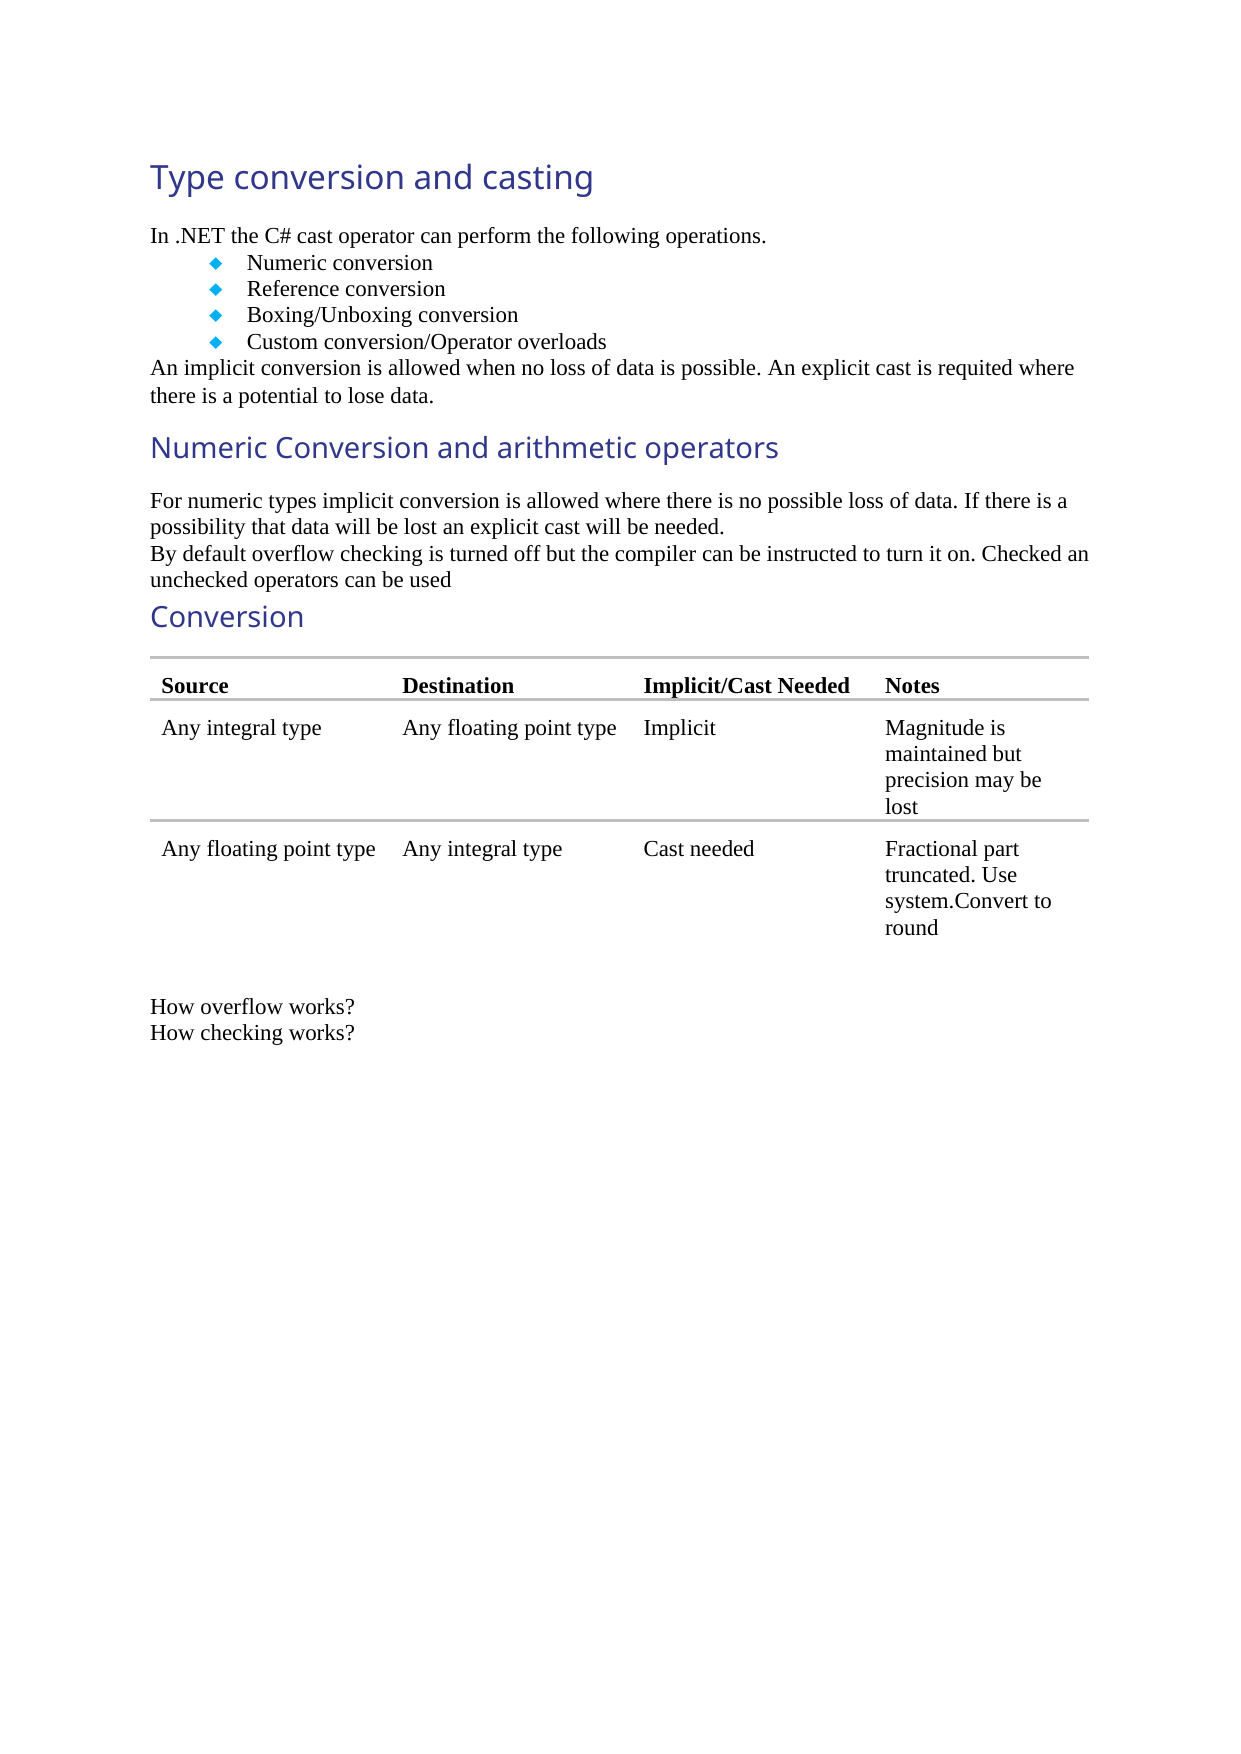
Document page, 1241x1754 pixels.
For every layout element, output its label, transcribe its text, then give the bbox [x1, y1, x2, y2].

table_header Source [150, 659, 391, 698]
text How overflow works? [150, 993, 1090, 1019]
table_cell Magnitude is maintained but precision may be lost [874, 701, 1089, 819]
table_cell Any floating point type [150, 822, 391, 940]
subtitle Conversion [150, 597, 1090, 636]
table_cell Cast needed [632, 822, 874, 940]
table_header Destination [391, 659, 632, 698]
subtitle Numeric Conversion and arithmetic operators [150, 428, 1090, 467]
table_cell Any integral type [391, 822, 632, 940]
list Custom conversion/Operator overloads [209, 328, 1090, 354]
text In .NET the C# cast operator can perform the following operations. [150, 222, 1090, 249]
text An implicit conversion is allowed when no loss of data is possible. An explicit cast is requited where there is a potential to lose data. [150, 354, 1090, 409]
subtitle Type conversion and casting [150, 154, 1090, 199]
text For numeric types implicit conversion is allowed where there is no possible loss of data. If there is a possibility that data will be lost an explicit cast will be needed. [150, 487, 1090, 540]
table_cell Any floating point type [391, 701, 632, 819]
list Reference conversion [209, 275, 1090, 301]
text By default overflow checking is turned off but the compiler can be instructed to turn it on. Checked an unchecked operators can be used [150, 540, 1090, 592]
table_cell Implicit [632, 701, 874, 819]
list Boxing/Unboxing conversion [209, 301, 1090, 328]
list Numeric conversion [209, 249, 1090, 275]
table_header Implicit/Cast Needed [632, 659, 874, 698]
table_header Notes [874, 659, 1089, 698]
table_cell Any integral type [150, 701, 391, 819]
text How checking works? [150, 1019, 1090, 1046]
table_cell Fractional part truncated. Use system.Convert to round [874, 822, 1089, 940]
